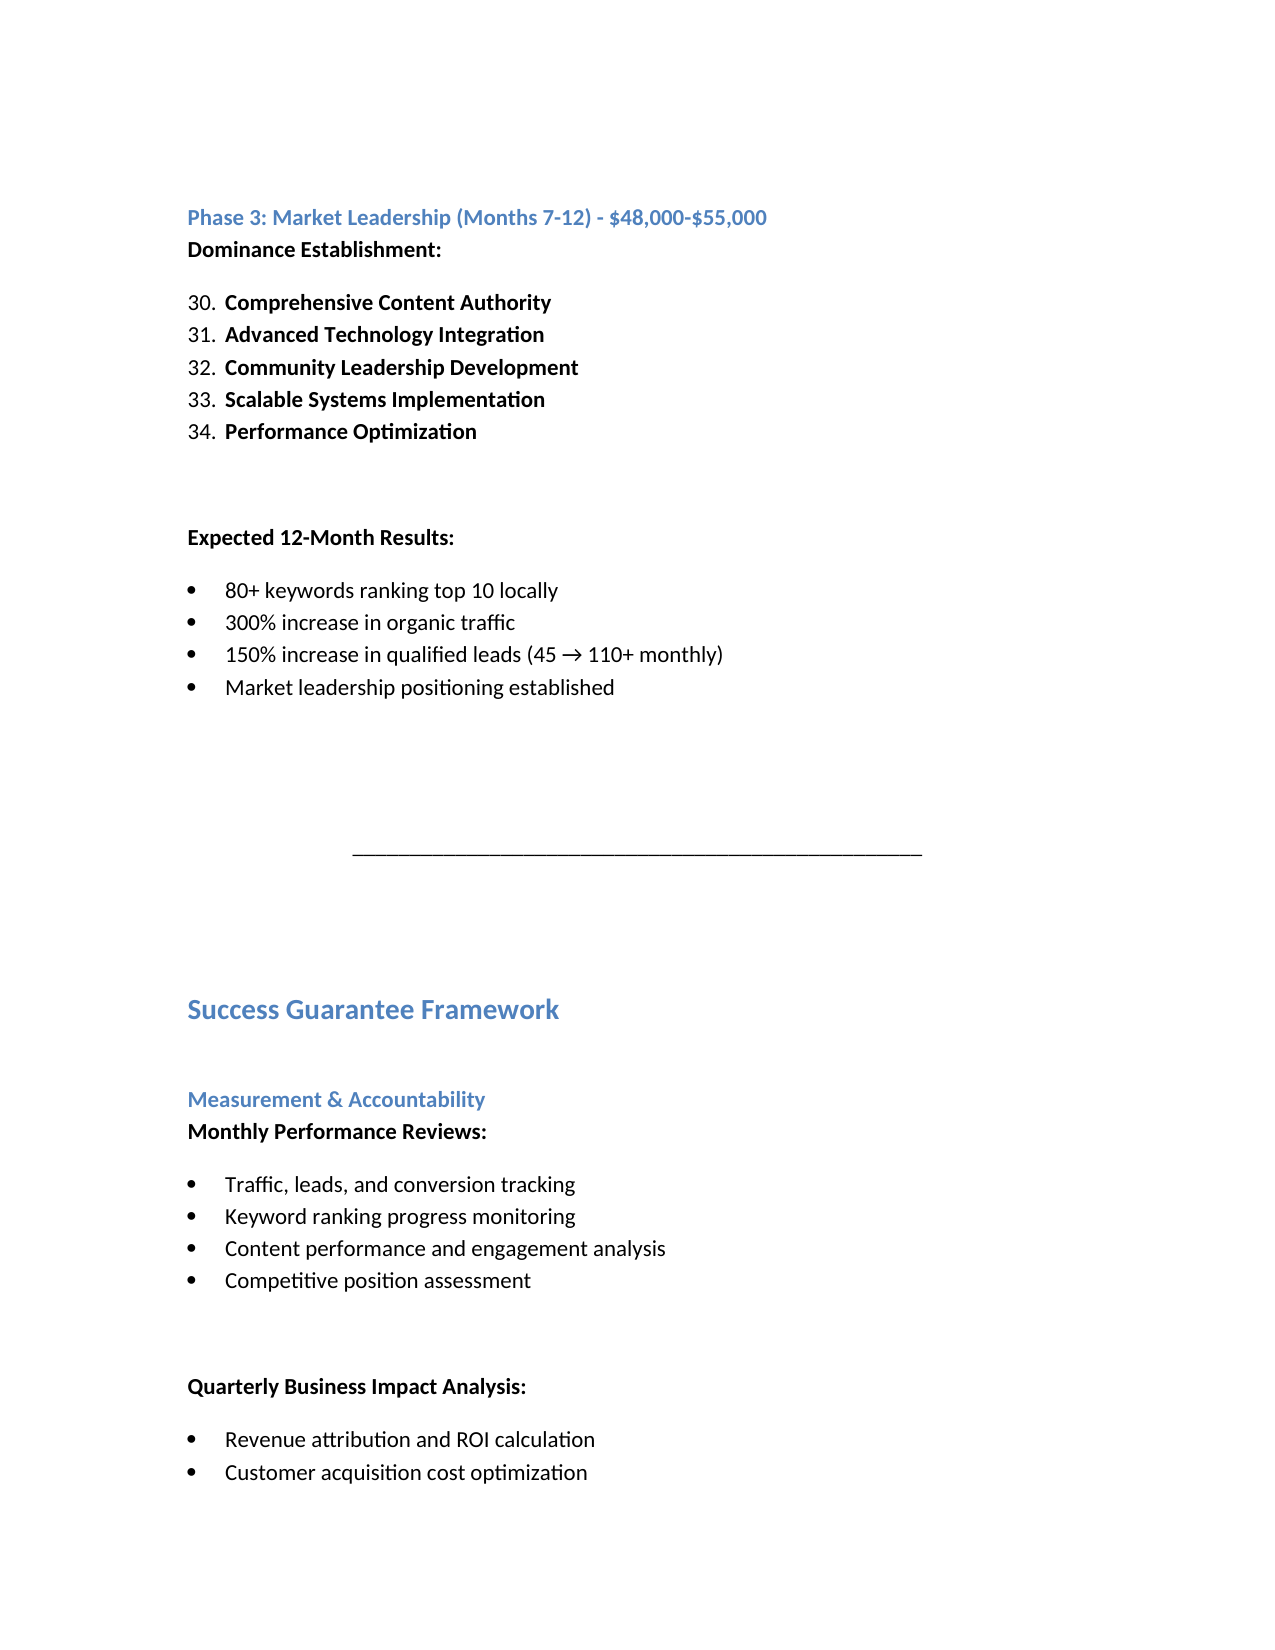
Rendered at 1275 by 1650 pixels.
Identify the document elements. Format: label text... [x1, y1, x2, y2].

list 80+ keywords ranking top 10 locally [187, 576, 1087, 604]
list Advanced Technology Integration [187, 320, 1087, 348]
subtitle Phase 3: Market Leadership (Months 7-12) - $48,000-$55,000 [187, 203, 1087, 231]
list 300% increase in organic traffic [187, 608, 1087, 636]
list Scalable Systems Implementation [187, 385, 1087, 413]
text Quarterly Business Impact Analysis: [187, 1372, 1087, 1401]
text Expected 12-Month Results: [187, 523, 1087, 551]
list Performance Optimization [187, 417, 1087, 445]
list Comprehensive Content Authority [187, 288, 1087, 316]
list Keyword ranking progress monitoring [187, 1202, 1087, 1230]
list Competitive position assessment [187, 1266, 1087, 1294]
text Monthly Performance Reviews: [187, 1117, 1087, 1145]
list Customer acquisition cost optimization [187, 1458, 1087, 1486]
subtitle Success Guarantee Framework [187, 991, 1087, 1026]
text __________________________________________________ [187, 832, 1087, 860]
list Content performance and engagement analysis [187, 1234, 1087, 1262]
subtitle Measurement & Accountability [187, 1085, 1087, 1113]
list Traffic, leads, and conversion tracking [187, 1170, 1087, 1198]
list 150% increase in qualified leads (45 → 110+ monthly) [187, 640, 1087, 668]
text Dominance Establishment: [187, 235, 1087, 263]
list Market leadership positioning established [187, 673, 1087, 701]
list Community Leadership Development [187, 353, 1087, 381]
list Revenue attribution and ROI calculation [187, 1426, 1087, 1453]
